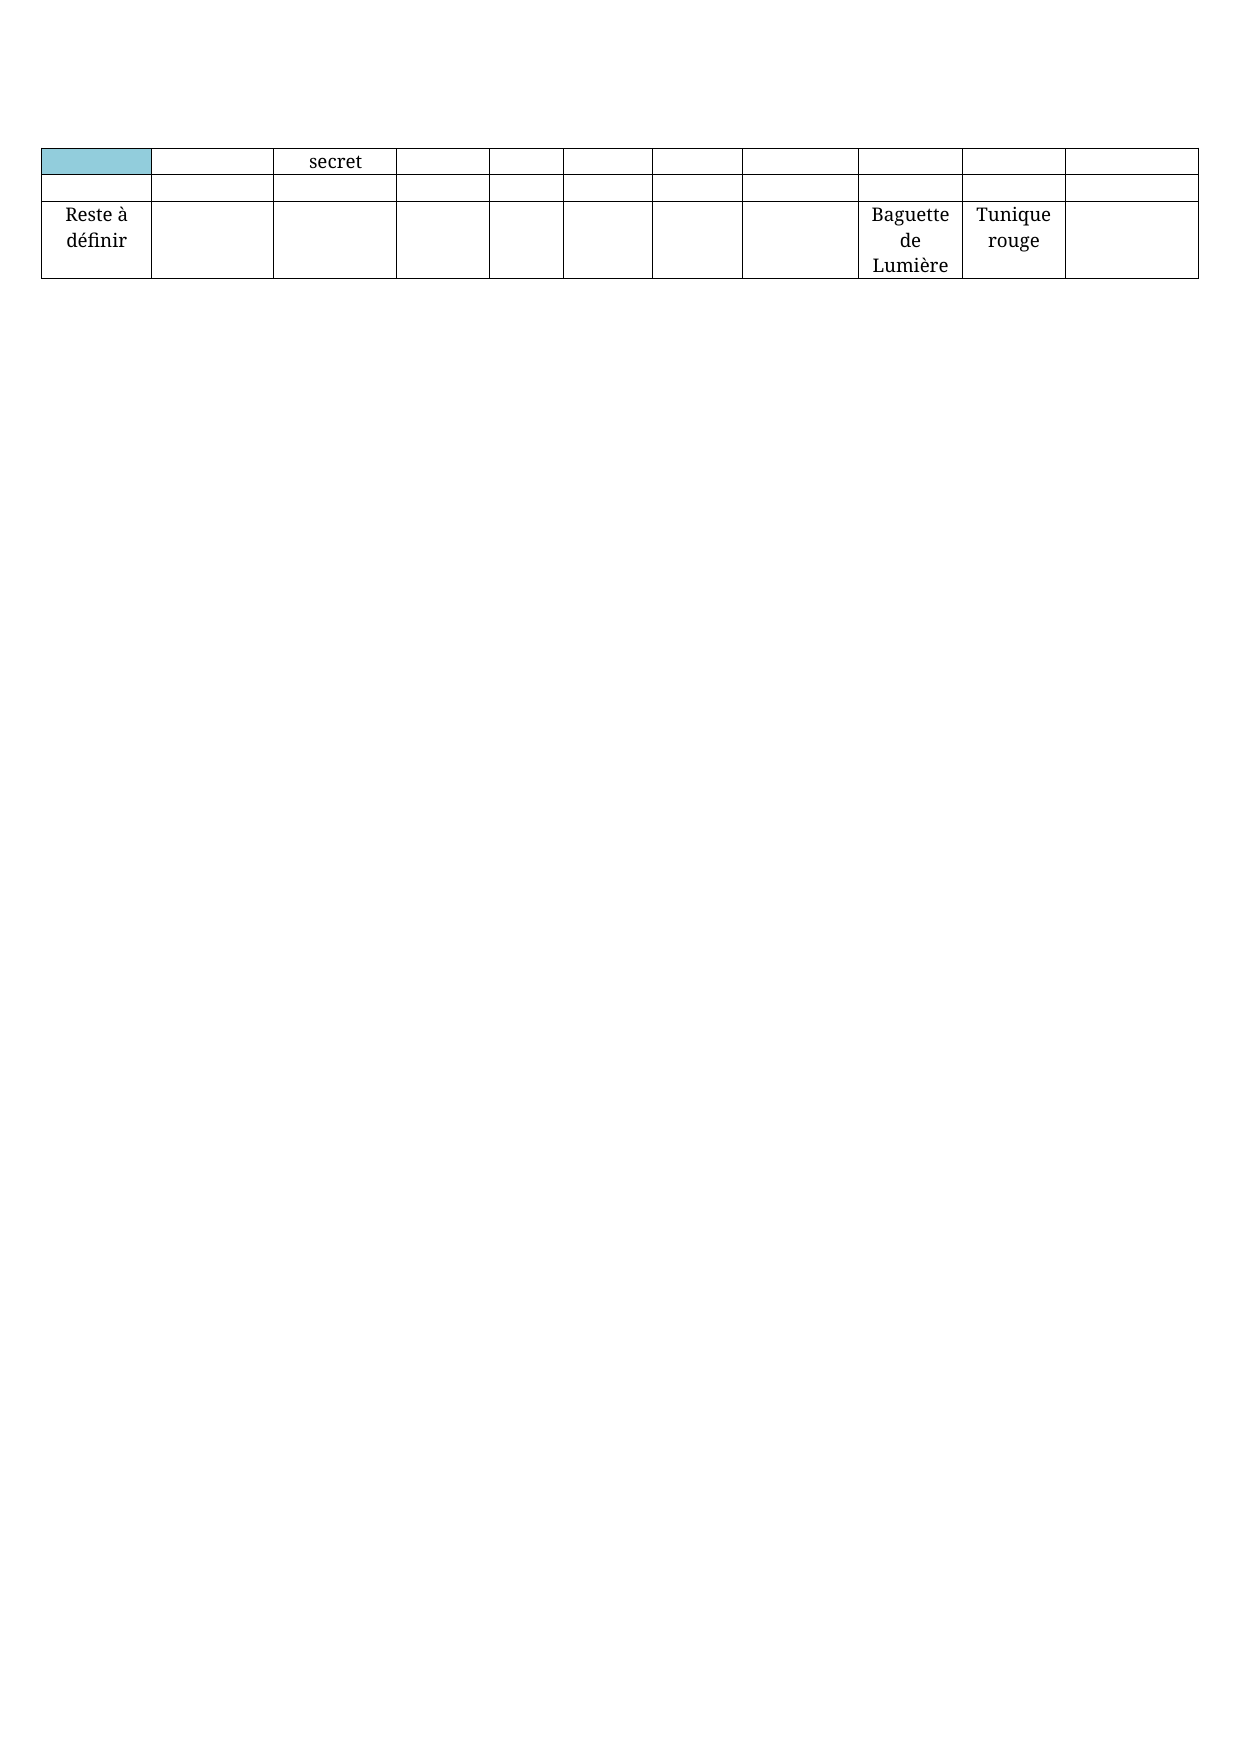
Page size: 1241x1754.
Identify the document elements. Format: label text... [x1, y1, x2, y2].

table_cell Tunique rouge [963, 202, 1065, 278]
table_cell 18 [42, 149, 151, 174]
table_cell [564, 202, 652, 278]
table_cell -5 [397, 149, 489, 174]
table_cell Reste à définir [42, 202, 151, 278]
table_cell [564, 149, 652, 174]
table_cell [1066, 202, 1198, 278]
table_cell Donjon secret [274, 149, 396, 174]
table_cell [274, 202, 396, 278]
table_cell - [1066, 149, 1198, 174]
table_cell [152, 175, 273, 201]
table_cell [42, 175, 151, 201]
table_cell [564, 175, 652, 201]
table_cell Baguette de Lumière [859, 202, 962, 278]
table_cell [859, 175, 962, 201]
table_cell [963, 175, 1065, 201]
table_cell - [859, 149, 962, 174]
table_cell [653, 149, 742, 174]
table_cell [653, 202, 742, 278]
table_cell [490, 202, 563, 278]
table_cell [152, 202, 273, 278]
table_cell [152, 149, 273, 174]
table_cell [397, 202, 489, 278]
table_cell 0 [490, 149, 563, 174]
table_cell [490, 175, 563, 201]
table_cell [653, 175, 742, 201]
table_cell [743, 175, 858, 201]
table_cell - [963, 149, 1065, 174]
table_cell - [743, 149, 858, 174]
table_cell [743, 202, 858, 278]
table_cell [274, 175, 396, 201]
table_cell [397, 175, 489, 201]
table_cell [1066, 175, 1198, 201]
